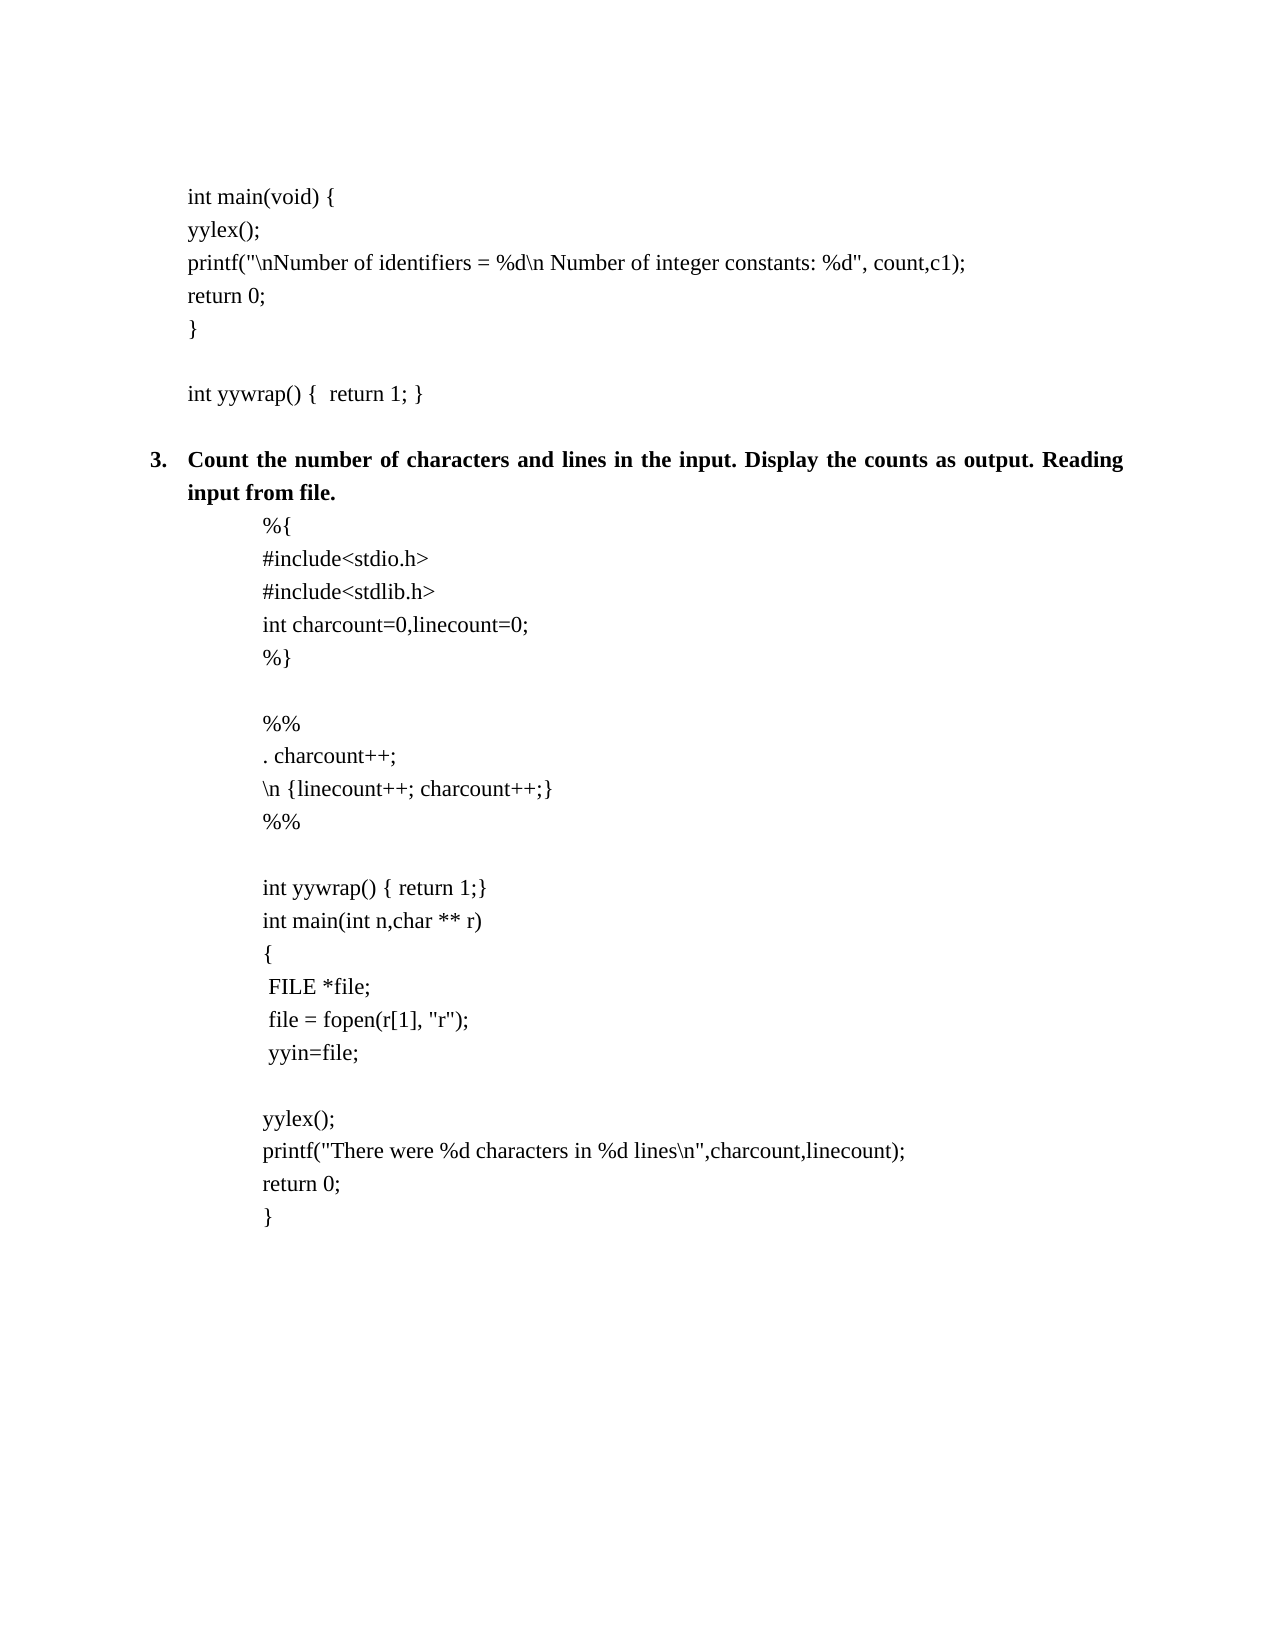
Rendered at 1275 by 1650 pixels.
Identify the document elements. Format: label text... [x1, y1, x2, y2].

list #include<stdlib.h> [262, 578, 1125, 604]
list file = fopen(r[1], "r"); [262, 1006, 1125, 1032]
list printf("There were %d characters in %d lines\n",charcount,linecount); [262, 1137, 1125, 1164]
list %% [262, 808, 1125, 835]
list yyin=file; [262, 1039, 1125, 1065]
list #include<stdio.h> [262, 545, 1125, 571]
list int charcount=0,linecount=0; [262, 611, 1125, 637]
list \n {linecount++; charcount++;} [262, 775, 1125, 802]
list } [187, 314, 1125, 341]
list Count the number of characters and lines in the input. Display the counts as output. Reading input from file. [150, 446, 1125, 506]
list printf("\nNumber of identifiers = %d\n Number of integer constants: %d", count,c1); [187, 249, 1125, 275]
list return 0; [187, 282, 1125, 308]
list FILE *file; [262, 973, 1125, 999]
list } [262, 1203, 1125, 1230]
list int main(void) { [187, 183, 1125, 209]
list int yywrap() { return 1; } [187, 380, 1125, 407]
list %} [262, 644, 1125, 670]
list %% [262, 709, 1125, 736]
list int main(int n,char ** r) [262, 907, 1125, 933]
list yylex(); [262, 1104, 1125, 1131]
list . charcount++; [262, 742, 1125, 769]
list int yywrap() { return 1;} [262, 874, 1125, 901]
list return 0; [262, 1170, 1125, 1197]
list %{ [262, 512, 1125, 538]
list { [262, 940, 1125, 966]
list yylex(); [187, 216, 1125, 242]
